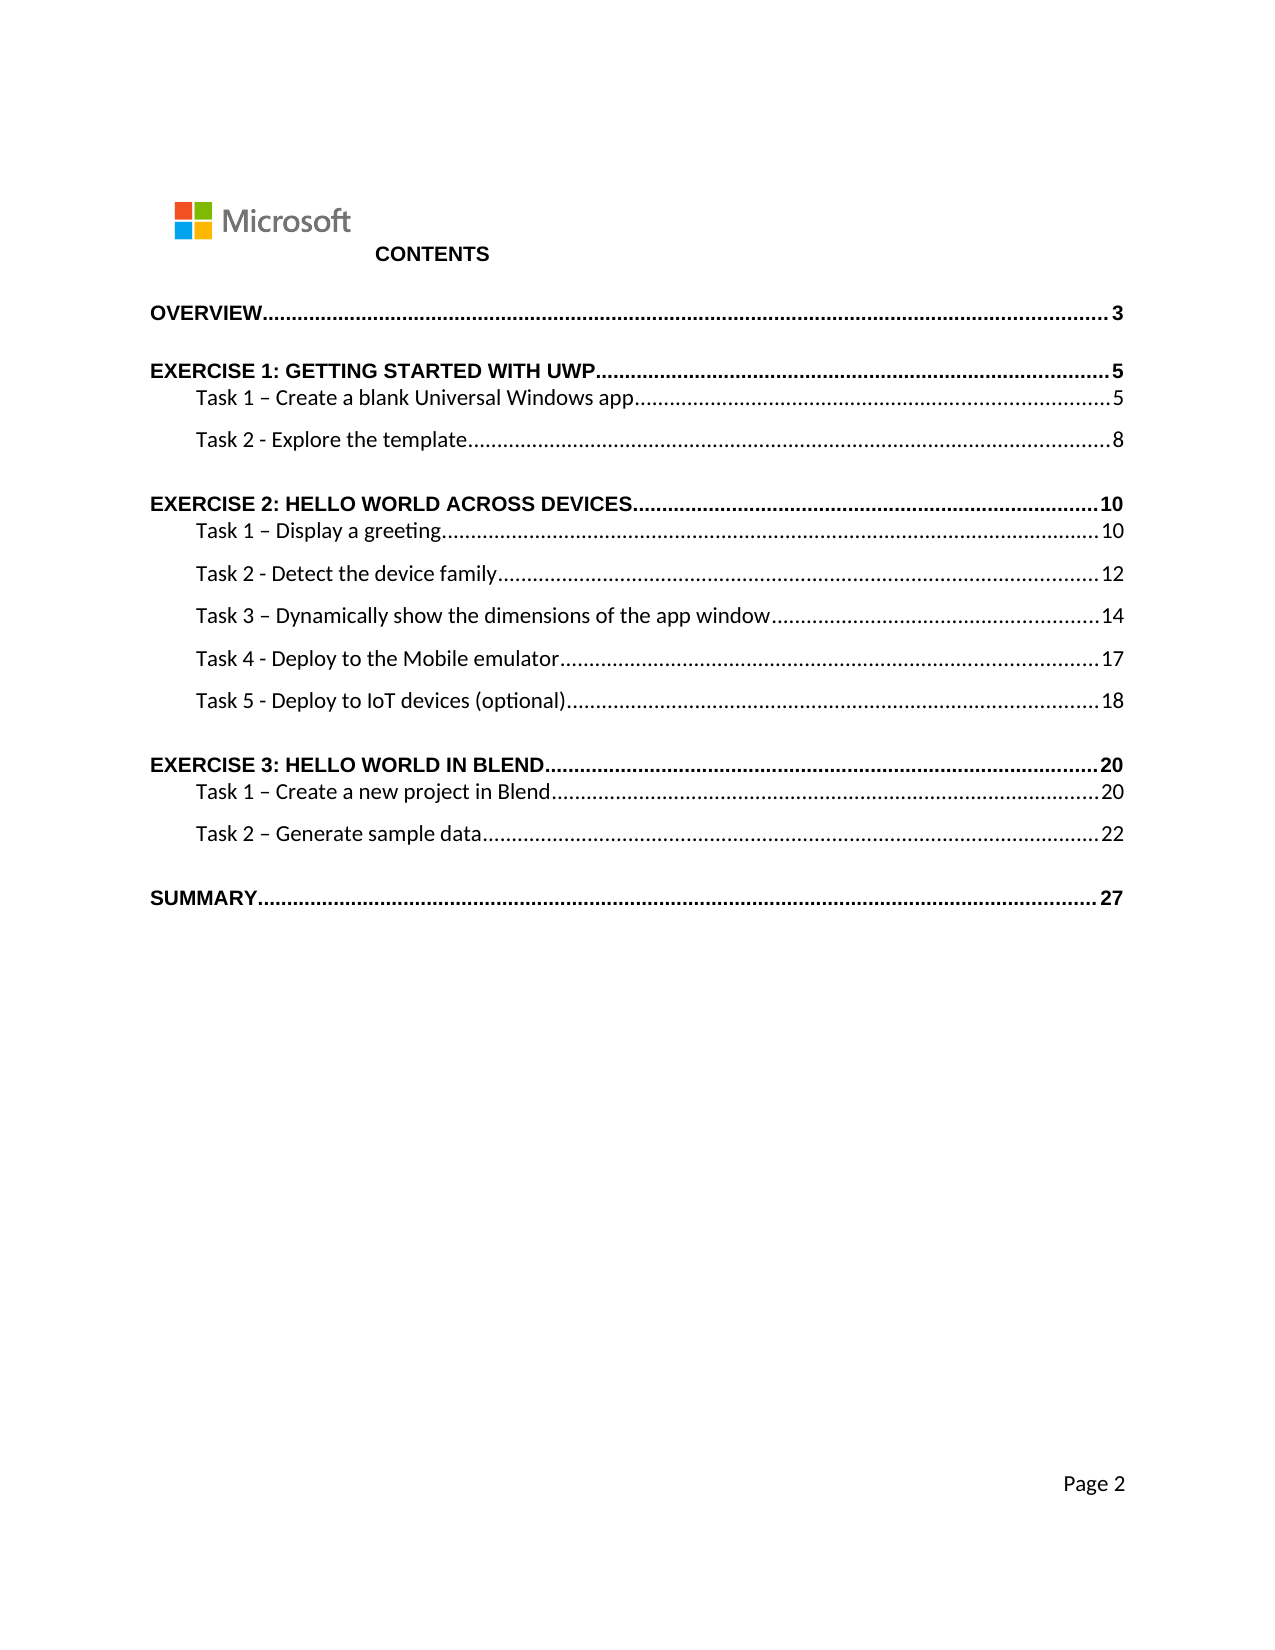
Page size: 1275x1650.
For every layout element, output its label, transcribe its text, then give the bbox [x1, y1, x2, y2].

text Exercise 1: Getting Started with UWP 5 [150, 354, 1125, 383]
text Overview 3 [150, 295, 1125, 324]
text Summary 27 [150, 881, 1125, 910]
text Exercise 2: Hello World Across Devices 10 [150, 487, 1125, 516]
text Contents [150, 179, 1125, 266]
text Task 2 - Detect the device family 12 [196, 559, 1125, 587]
picture [150, 179, 375, 262]
text Task 2 – Generate sample data 22 [196, 819, 1125, 848]
text Task 1 – Create a blank Universal Windows app 5 [196, 383, 1125, 411]
text Task 3 – Dynamically show the dimensions of the app window 14 [196, 601, 1125, 629]
text Exercise 3: Hello World in Blend 20 [150, 748, 1125, 777]
text Task 1 – Create a new project in Blend 20 [196, 777, 1125, 805]
text Task 4 - Deploy to the Mobile emulator 17 [196, 644, 1125, 672]
text Task 2 - Explore the template 8 [196, 426, 1125, 453]
text Task 5 - Deploy to IoT devices (optional) 18 [196, 686, 1125, 714]
text Task 1 – Display a greeting 10 [196, 516, 1125, 544]
